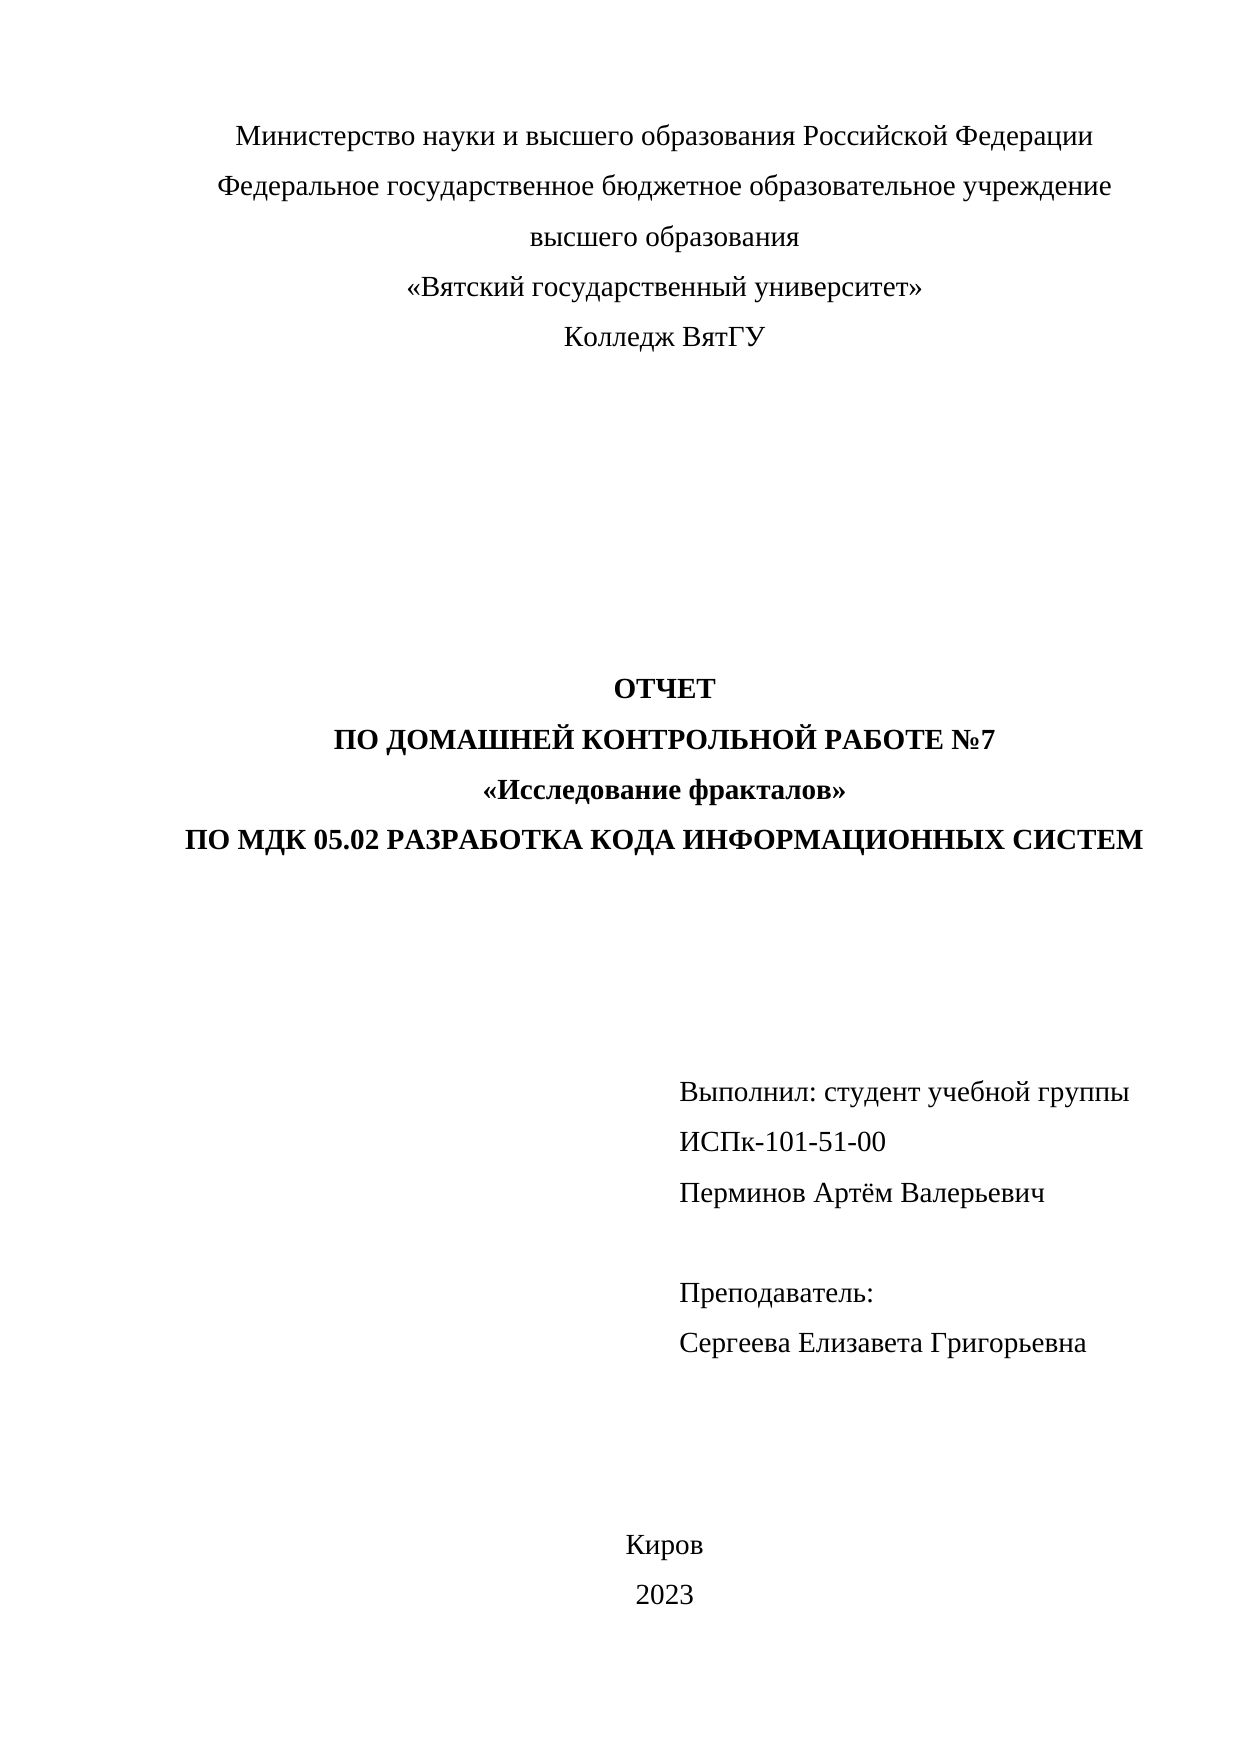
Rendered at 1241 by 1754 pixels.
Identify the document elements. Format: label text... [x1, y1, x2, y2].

text Перминов Артём Валерьевич [679, 1175, 1152, 1208]
text «Исследование фракталов» [177, 772, 1152, 806]
text Выполнил: студент учебной группы [679, 1074, 1152, 1108]
text Киров [177, 1527, 1152, 1560]
text ПО МДК 05.02 РАЗРАБОТКА КОДА ИНФОРМАЦИОННЫХ СИСТЕМ [177, 822, 1152, 856]
text высшего образования [177, 219, 1152, 252]
text ИСПк-101-51-00 [679, 1124, 1152, 1158]
text ПО ДОМАШНЕЙ КОНТРОЛЬНОЙ РАБОТЕ №7 [177, 722, 1152, 755]
text Федеральное государственное бюджетное образовательное учреждение [177, 168, 1152, 202]
text Министерство науки и высшего образования Российской Федерации [177, 118, 1152, 152]
text Преподаватель: [679, 1275, 1152, 1309]
text 2023 [177, 1577, 1152, 1611]
text Сергеева Елизавета Григорьевна [679, 1326, 1152, 1359]
text ОТЧЕТ [177, 672, 1152, 705]
text «Вятский государственный университет» [177, 269, 1152, 303]
text Колледж ВятГУ [177, 319, 1152, 353]
